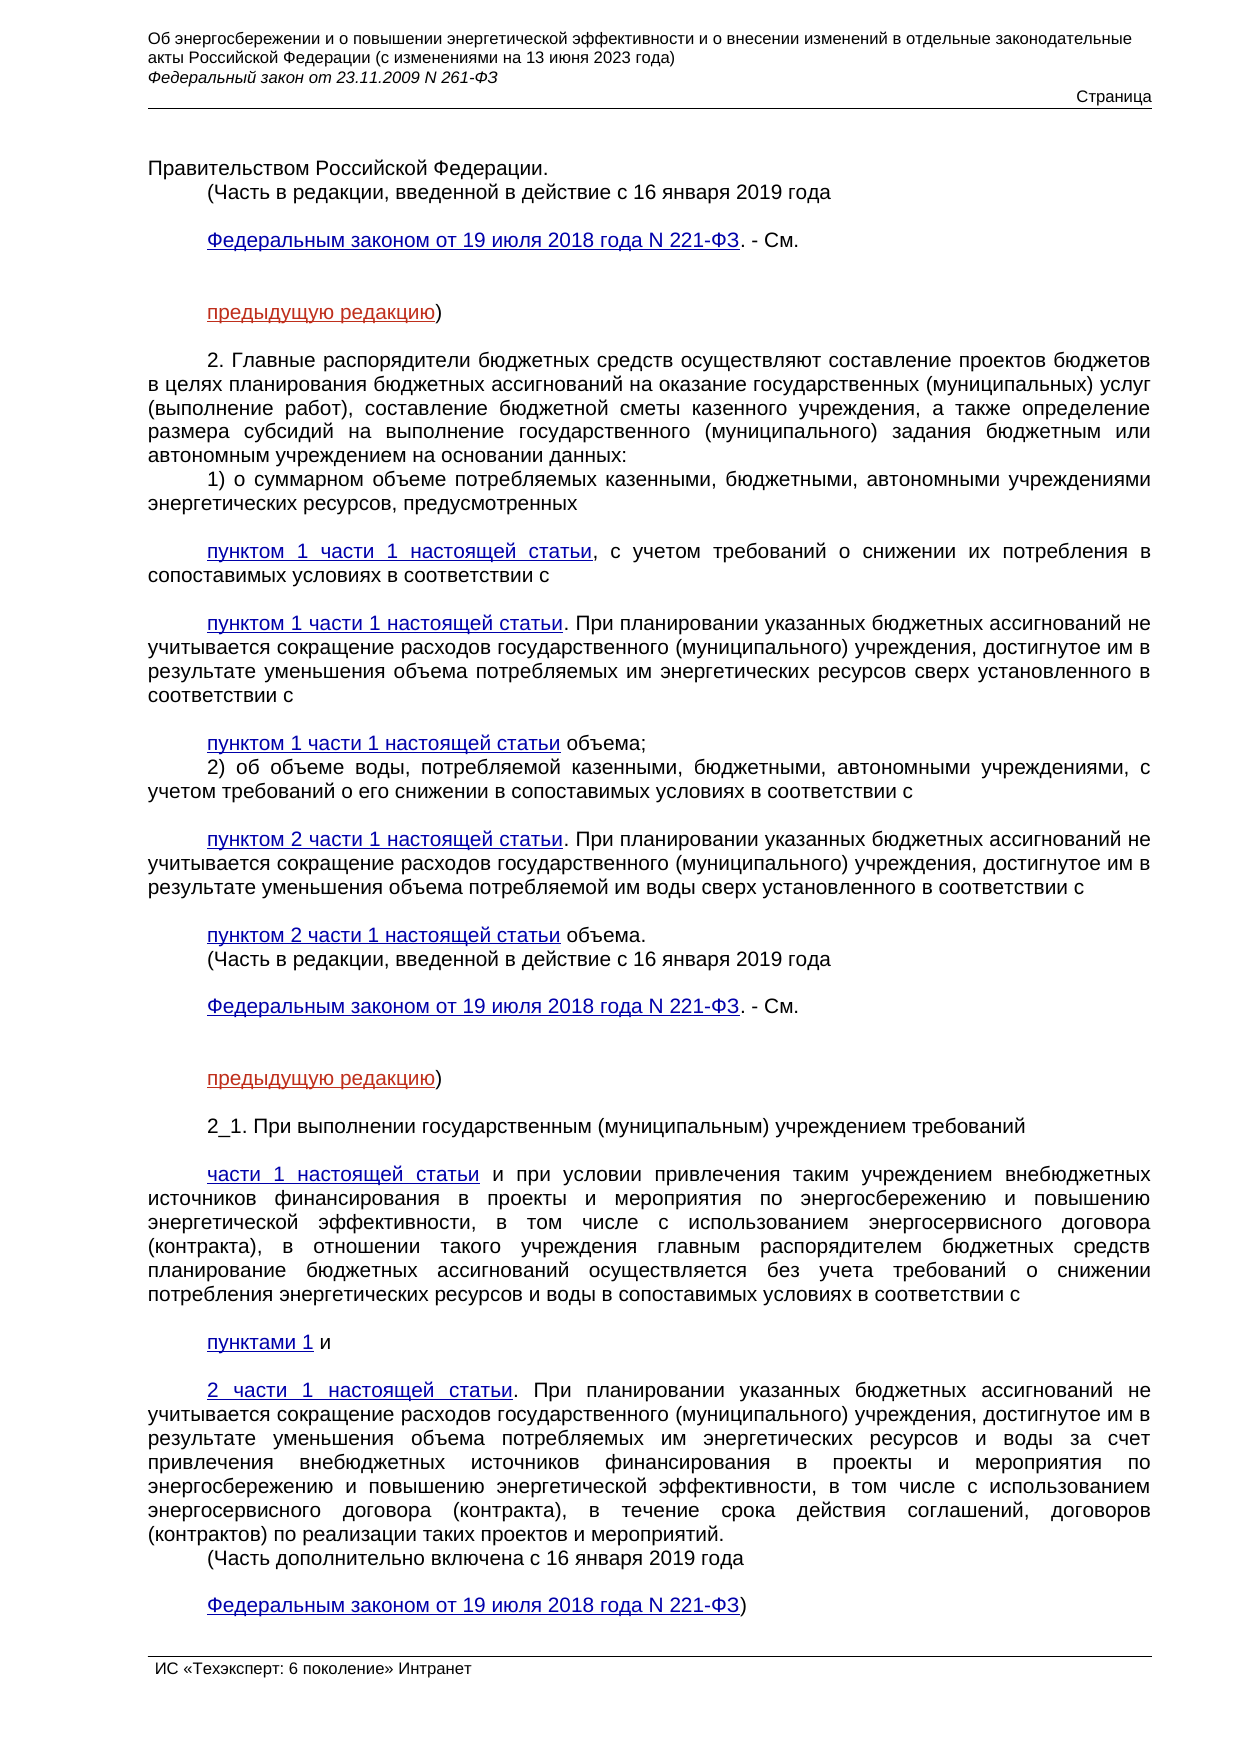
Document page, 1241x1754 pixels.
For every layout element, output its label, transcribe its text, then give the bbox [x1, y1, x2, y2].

text части 1 настоящей статьи и при условии привлечения таким учреждением внебюджетных источников финансирования в проекты и мероприятия по энергосбережению и повышению энергетической эффективности, в том числе с использованием энергосервисного договора (контракта), в отношении такого учреждения главным распорядителем бюджетных средств планирование бюджетных ассигнований осуществляется без учета требований о снижении потребления энергетических ресурсов и воды в сопоставимых условиях в соответствии с [148, 1162, 1152, 1306]
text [148, 156, 1152, 180]
text Федеральным законом от 19 июля 2018 года N 221-ФЗ) [148, 1593, 1152, 1617]
text пунктом 1 части 1 настоящей статьи объема; [148, 731, 1152, 755]
text (Часть в редакции, введенной в действие с 16 января 2019 года [148, 946, 1152, 970]
text пунктом 2 части 1 настоящей статьи объема. [148, 922, 1152, 946]
text пунктом 2 части 1 настоящей статьи. При планировании указанных бюджетных ассигнований не учитывается сокращение расходов государственного (муниципального) учреждения, достигнутое им в результате уменьшения объема потребляемой им воды сверх установленного в соответствии с [148, 827, 1152, 898]
text пунктом 1 части 1 настоящей статьи, с учетом требований о снижении их потребления в сопоставимых условиях в соответствии с [148, 539, 1152, 587]
text 1) о суммарном объеме потребляемых казенными, бюджетными, автономными учреждениями энергетических ресурсов, предусмотренных [148, 467, 1152, 515]
text Федеральным законом от 19 июля 2018 года N 221-ФЗ. - См. [148, 994, 1152, 1018]
text предыдущую редакцию) [148, 299, 1152, 323]
text пунктом 1 части 1 настоящей статьи. При планировании указанных бюджетных ассигнований не учитывается сокращение расходов государственного (муниципального) учреждения, достигнутое им в результате уменьшения объема потребляемых им энергетических ресурсов сверх установленного в соответствии с [148, 611, 1152, 707]
text 2. Главные распорядители бюджетных средств осуществляют составление проектов бюджетов в целях планирования бюджетных ассигнований на оказание государственных (муниципальных) услуг (выполнение работ), составление бюджетной сметы казенного учреждения, а также определение размера субсидий на выполнение государственного (муниципального) задания бюджетным или автономным учреждением на основании данных: [148, 347, 1152, 467]
text 2 части 1 настоящей статьи. При планировании указанных бюджетных ассигнований не учитывается сокращение расходов государственного (муниципального) учреждения, достигнутое им в результате уменьшения объема потребляемых им энергетических ресурсов и воды за счет привлечения внебюджетных источников финансирования в проекты и мероприятия по энергосбережению и повышению энергетической эффективности, в том числе с использованием энергосервисного договора (контракта), в течение срока действия соглашений, договоров (контрактов) по реализации таких проектов и мероприятий. [148, 1378, 1152, 1545]
text 2_1. При выполнении государственным (муниципальным) учреждением требований [148, 1114, 1152, 1138]
text (Часть в редакции, введенной в действие с 16 января 2019 года [148, 180, 1152, 204]
text Федеральным законом от 19 июля 2018 года N 221-ФЗ. - См. [148, 228, 1152, 252]
text предыдущую редакцию) [148, 1066, 1152, 1090]
text (Часть дополнительно включена с 16 января 2019 года [148, 1545, 1152, 1569]
text 2) об объеме воды, потребляемой казенными, бюджетными, автономными учреждениями, с учетом требований о его снижении в сопоставимых условиях в соответствии с [148, 755, 1152, 803]
text пунктами 1 и [148, 1330, 1152, 1354]
